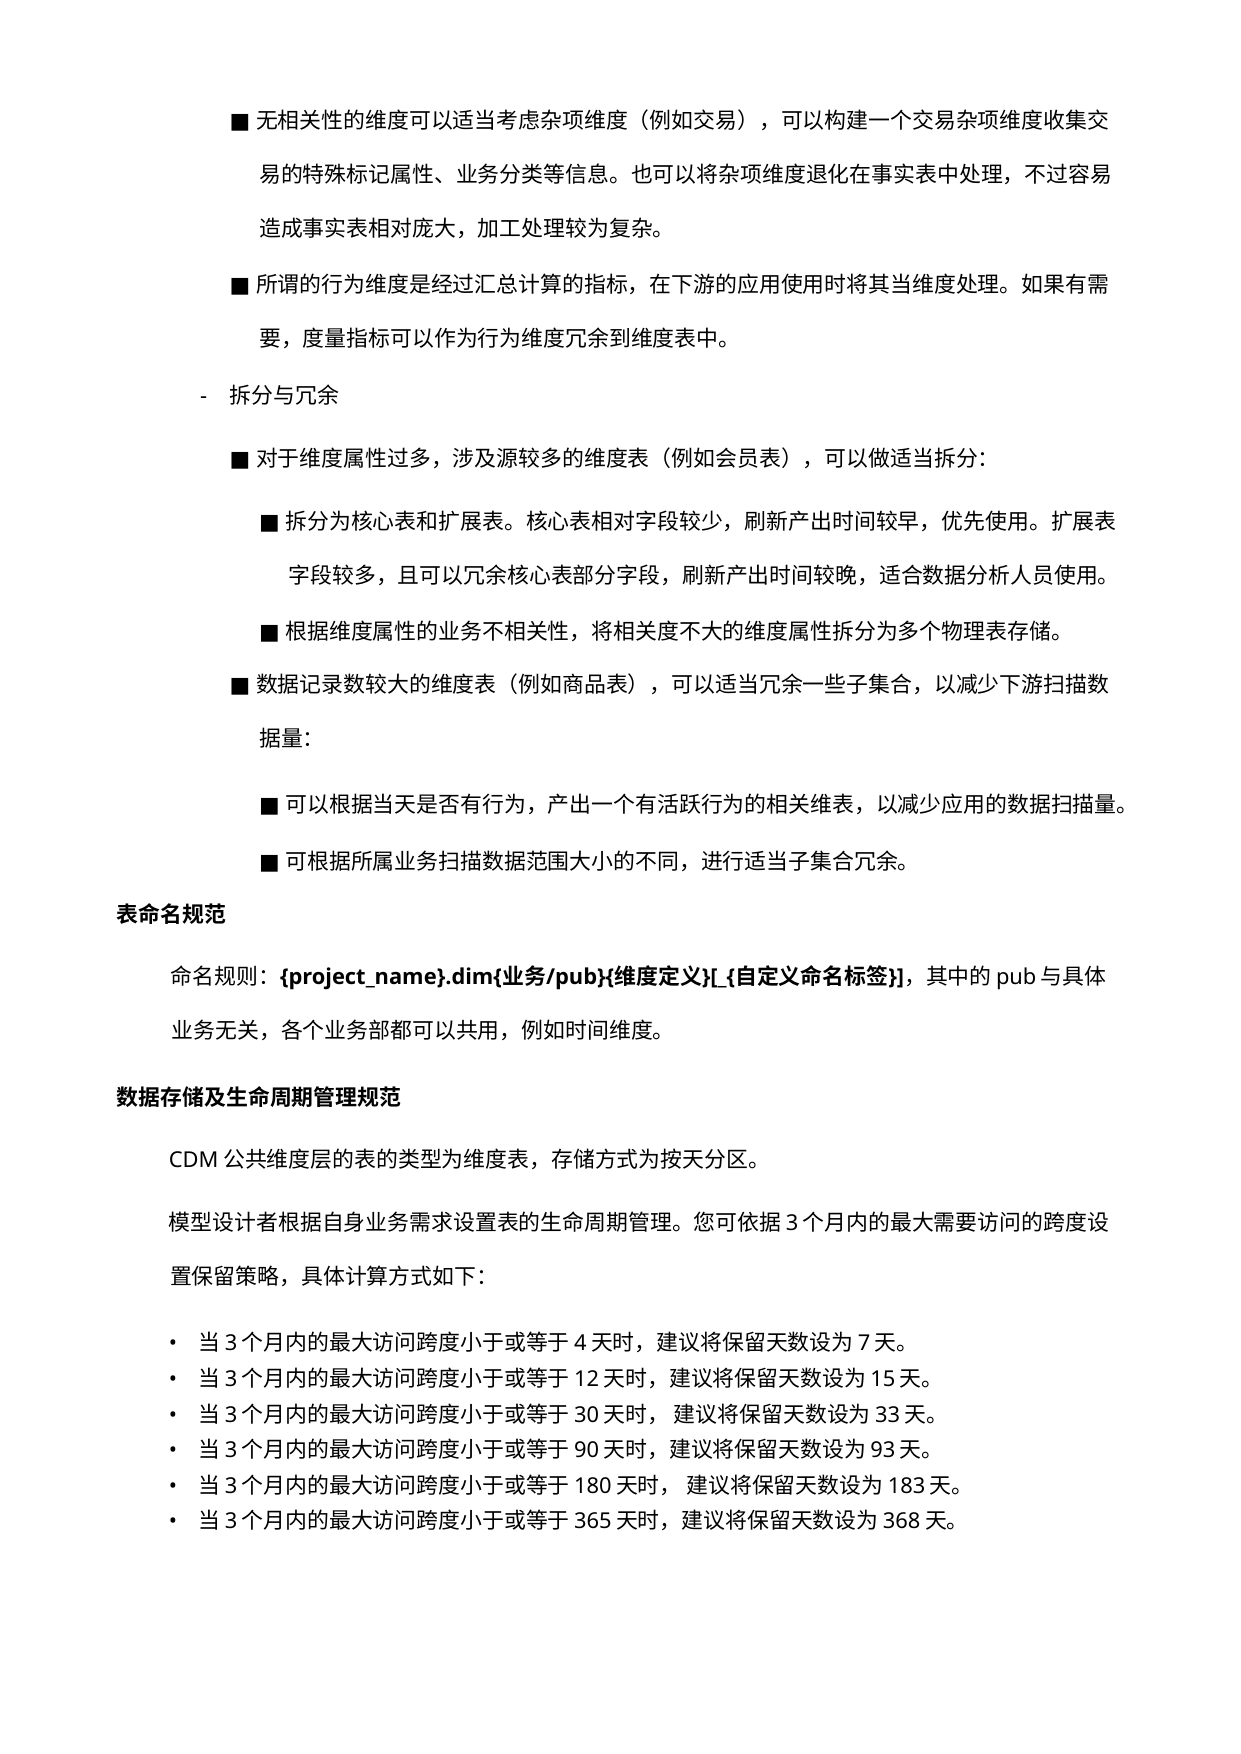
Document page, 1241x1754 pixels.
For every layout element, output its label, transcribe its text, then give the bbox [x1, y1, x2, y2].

text 数据存储及生命周期管理规范 [117, 1079, 1122, 1112]
list 当3个月内的最大访问跨度小于或等于365天时，建议将保留天数设为368天。 [169, 1503, 1122, 1536]
list 当3个月内的最大访问跨度小于或等于180天时， 建议将保留天数设为183天。 [169, 1468, 1122, 1500]
text ■ 根据维度属性的业务不相关性，将相关度不大的维度属性拆分为多个物理表存储。 [259, 614, 1122, 646]
text 模型设计者根据自身业务需求设置表的生命周期管理。您可依据3个月内的最大需要访问的跨度设置保留策略，具体计算方式如下： [169, 1205, 1122, 1291]
list 当3个月内的最大访问跨度小于或等于90天时，建议将保留天数设为93天。 [169, 1432, 1122, 1464]
text ■ 拆分为核心表和扩展表。核心表相对字段较少，刷新产出时间较早，优先使用。扩展表字段较多，且可以冗余核心表部分字段，刷新产出时间较晚，适合数据分析人员使用。 [259, 503, 1122, 590]
text ■ 数据记录数较大的维度表（例如商品表），可以适当冗余一些子集合，以减少下游扫描数据量： [229, 667, 1122, 753]
text ■ 对于维度属性过多，涉及源较多的维度表（例如会员表），可以做适当拆分： [229, 440, 1122, 473]
list 当3个月内的最大访问跨度小于或等于4天时，建议将保留天数设为7天。 [169, 1325, 1122, 1358]
text 命名规则：{project_name}.dim{业务/pub}{维度定义}[_{自定义命名标签}]，其中的pub与具体业务无关，各个业务部都可以共用，例如时间维度。 [170, 959, 1122, 1045]
list 拆分与冗余 [200, 377, 1122, 410]
text ■ 可以根据当天是否有行为，产出一个有活跃行为的相关维表，以减少应用的数据扫描量。 [259, 787, 1122, 819]
text CDM公共维度层的表的类型为维度表，存储方式为按天分区。 [169, 1142, 1122, 1174]
list 当3个月内的最大访问跨度小于或等于30天时， 建议将保留天数设为33天。 [169, 1396, 1122, 1429]
text ■ 可根据所属业务扫描数据范围大小的不同，进行适当子集合冗余。 [259, 844, 1122, 876]
text 表命名规范 [117, 897, 1122, 929]
list 当3个月内的最大访问跨度小于或等于12天时，建议将保留天数设为15天。 [169, 1361, 1122, 1393]
text ■ 所谓的行为维度是经过汇总计算的指标，在下游的应用使用时将其当维度处理。如果有需要，度量指标可以作为行为维度冗余到维度表中。 [229, 267, 1122, 353]
text ■ 无相关性的维度可以适当考虑杂项维度（例如交易），可以构建一个交易杂项维度收集交易的特殊标记属性、业务分类等信息。也可以将杂项维度退化在事实表中处理，不过容易造成事实表相对庞大，加工处理较为复杂。 [229, 103, 1122, 243]
